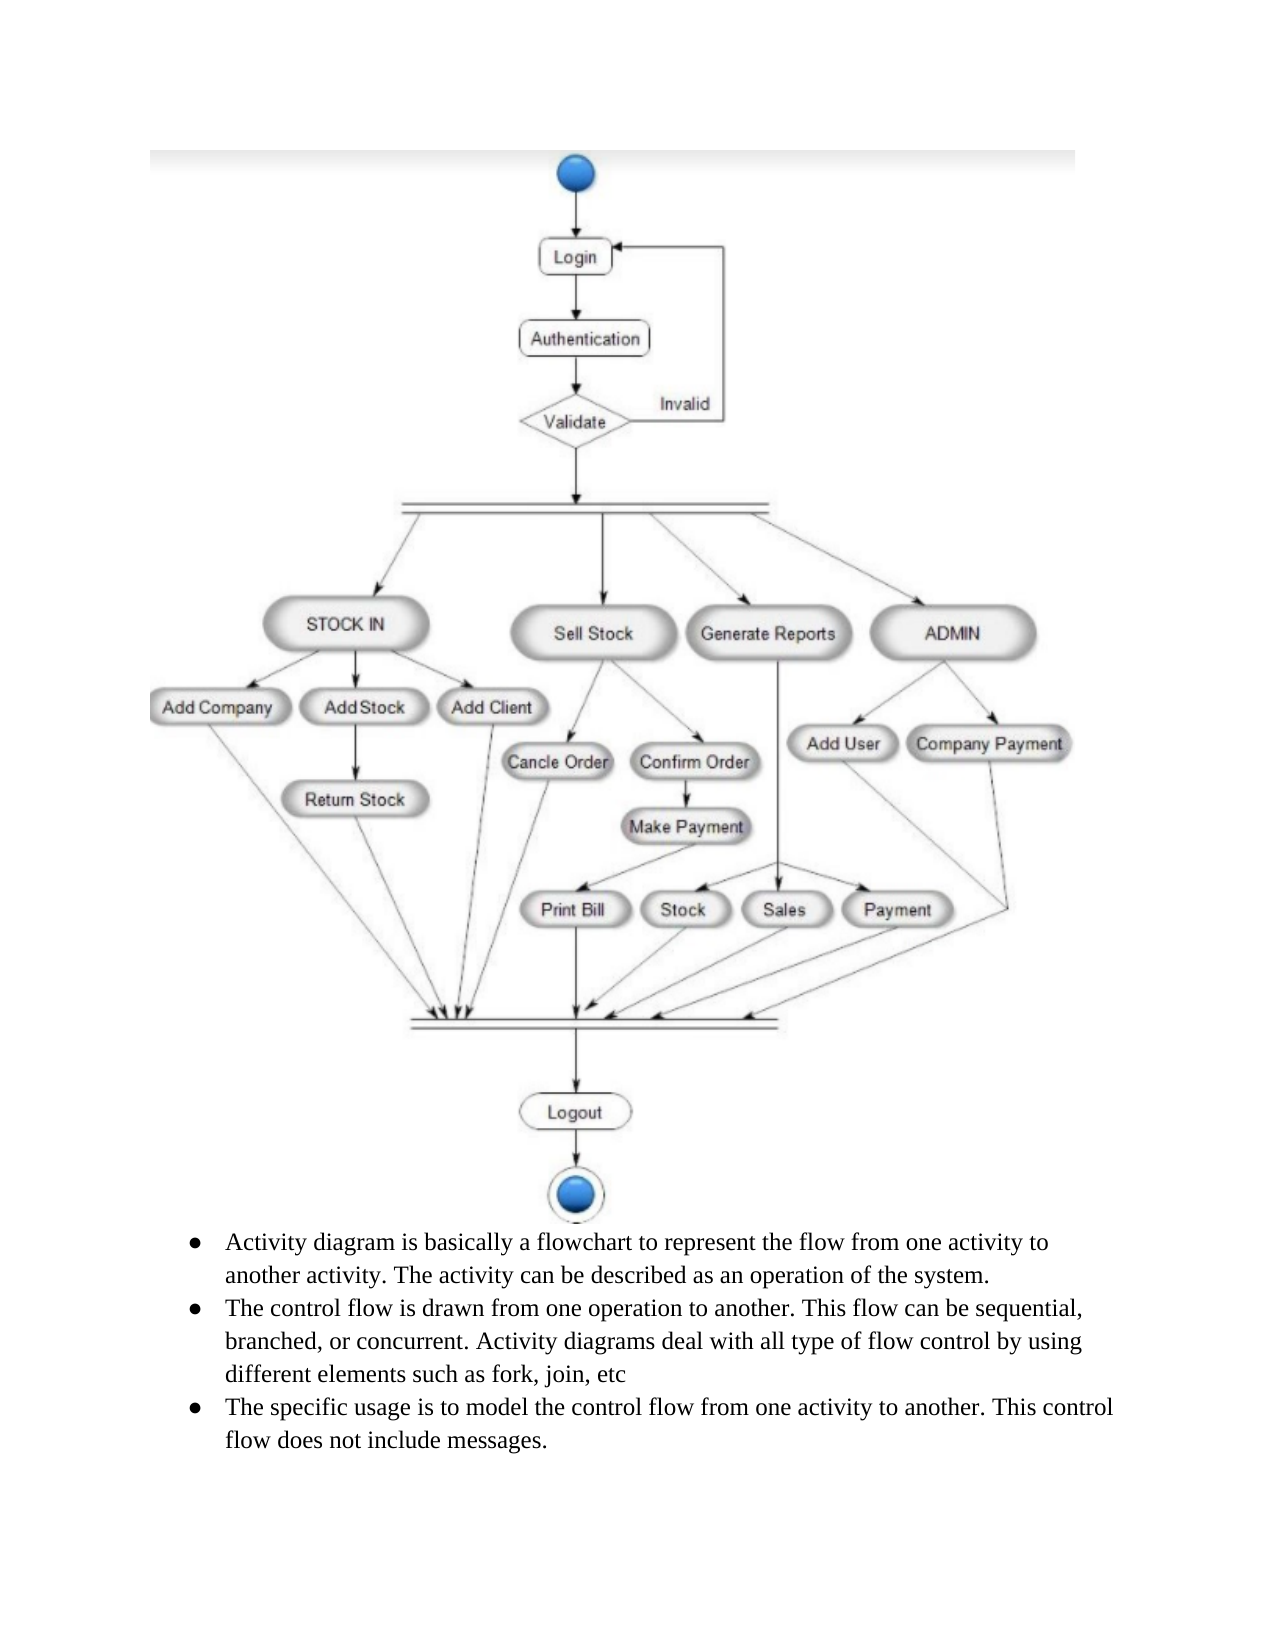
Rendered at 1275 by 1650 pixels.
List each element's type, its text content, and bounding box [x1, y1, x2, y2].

picture [150, 150, 1075, 1224]
list Activity diagram is basically a flowchart to represent the flow from one activity to another activity. The activity can be described as an operation of the system. [187, 1227, 1125, 1289]
list The specific usage is to model the control flow from one activity to another. This control flow does not include messages. [187, 1392, 1125, 1454]
list The control flow is drawn from one operation to another. This flow can be sequential, branched, or concurrent. Activity diagrams deal with all type of flow control by using different elements such as fork, join, etc [187, 1293, 1125, 1388]
